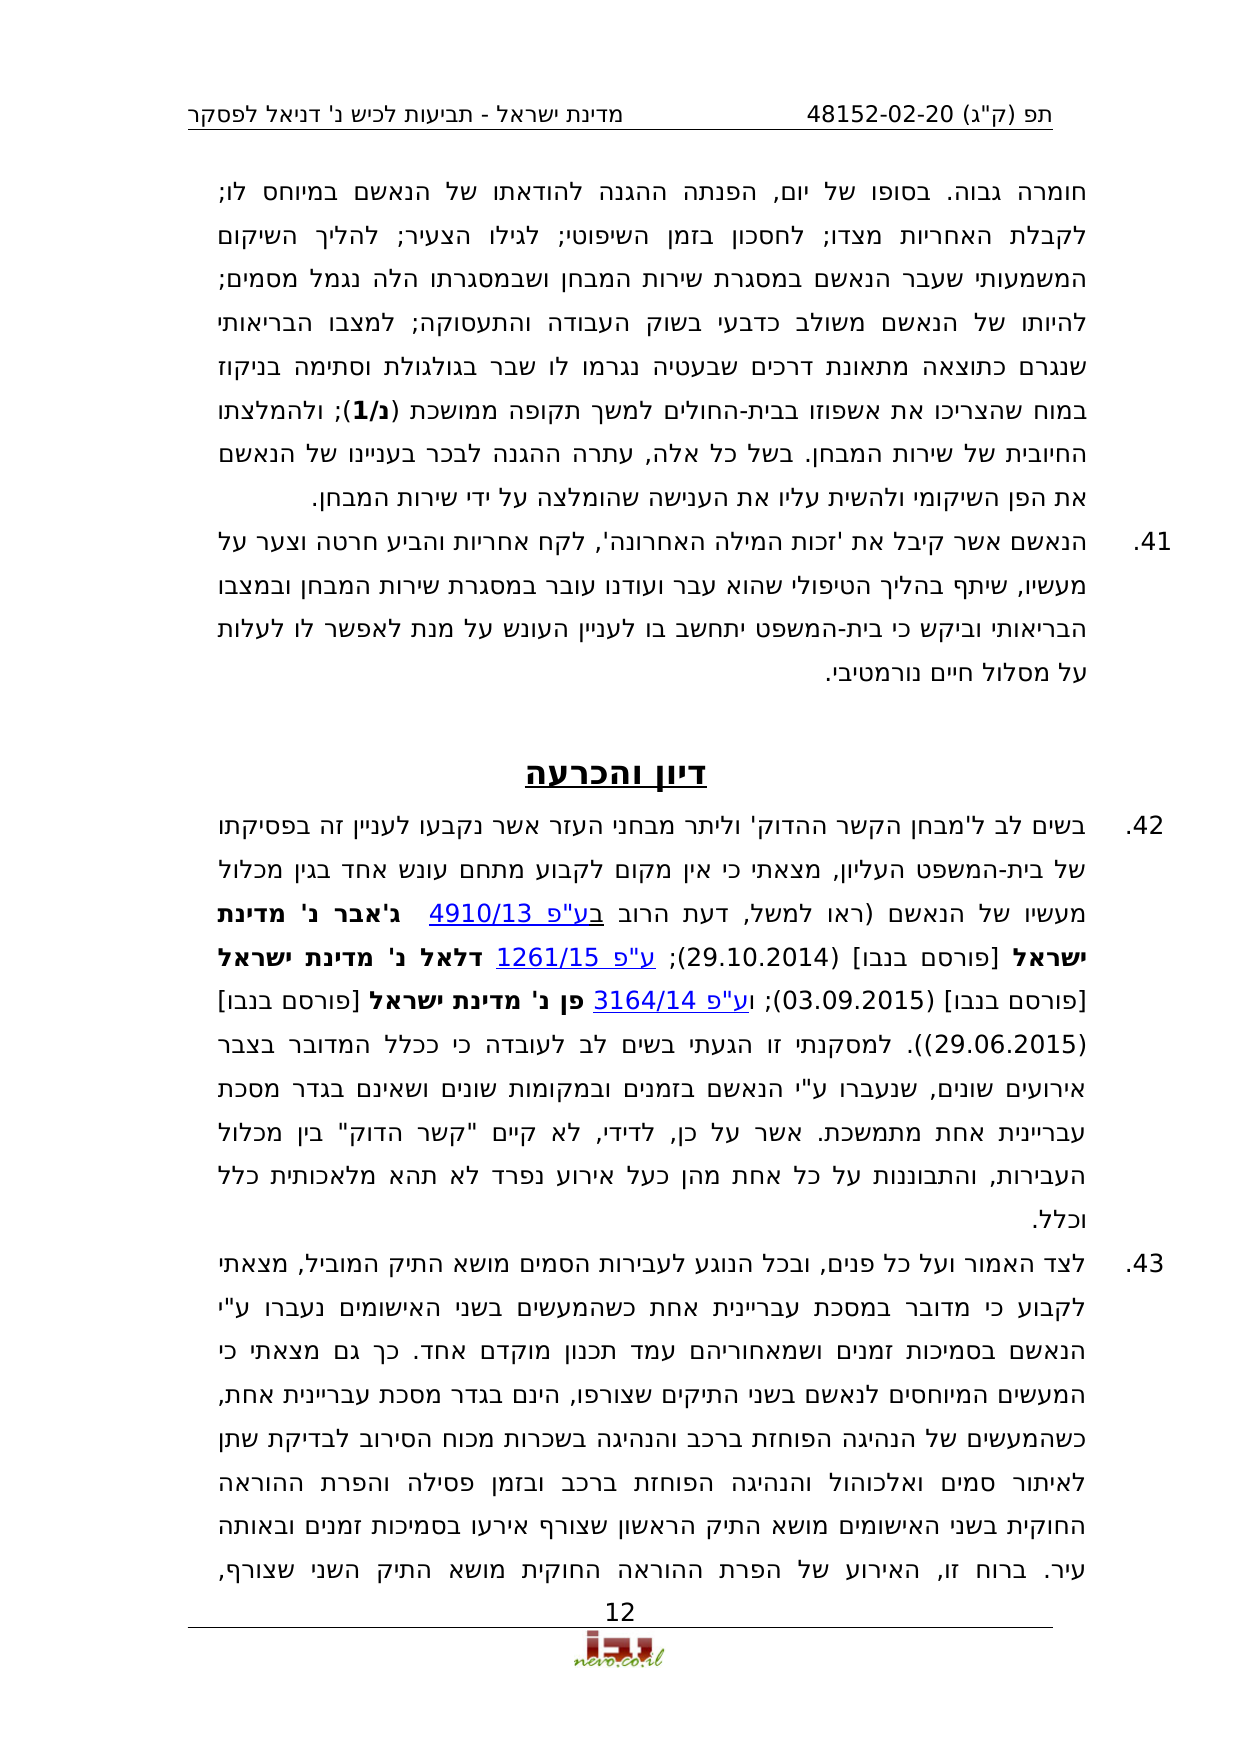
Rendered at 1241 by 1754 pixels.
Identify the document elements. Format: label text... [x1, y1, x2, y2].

list בשים לב ל'מבחן הקשר ההדוק' וליתר מבחני העזר אשר נקבעו לעניין זה בפסיקתו של בית-המשפט העליון, מצאתי כי אין מקום לקבוע מתחם עונש אחד בגין מכלול מעשיו של הנאשם (ראו למשל, דעת הרוב בע"פ 4910/13 ‏ ג'אבר נ' מדינת ישראל [פורסם בנבו] (29.10.2014); ע"פ 1261/15 דלאל נ' מדינת ישראל [פורסם בנבו] (03.09.2015); וע"פ 3164/14 פן נ' מדינת ישראל [פורסם בנבו] (29.06.2015)). למסקנתי זו הגעתי בשים לב לעובדה כי ככלל המדובר בצבר אירועים שונים, שנעברו ע"י הנאשם בזמנים ובמקומות שונים ושאינם בגדר מסכת עבריינית אחת מתמשכת. אשר על כן, לדידי, לא קיים "קשר הדוק" בין מכלול העבירות, והתבוננות על כל אחת מהן כעל אירוע נפרד לא תהא מלאכותית כלל וכלל. [217, 811, 1124, 1234]
picture [574, 1630, 666, 1668]
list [217, 177, 1126, 513]
list הנאשם אשר קיבל את 'זכות המילה האחרונה', לקח אחריות והביע חרטה וצער על מעשיו, שיתף בהליך הטיפולי שהוא עבר ועודנו עובר במסגרת שירות המבחן ובמצבו הבריאותי וביקש כי בית-המשפט יתחשב בו לעניין העונש על מנת לאפשר לו לעלות על מסלול חיים נורמטיבי. [217, 527, 1132, 688]
text דיון והכרעה [143, 753, 1088, 792]
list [217, 1249, 1124, 1584]
